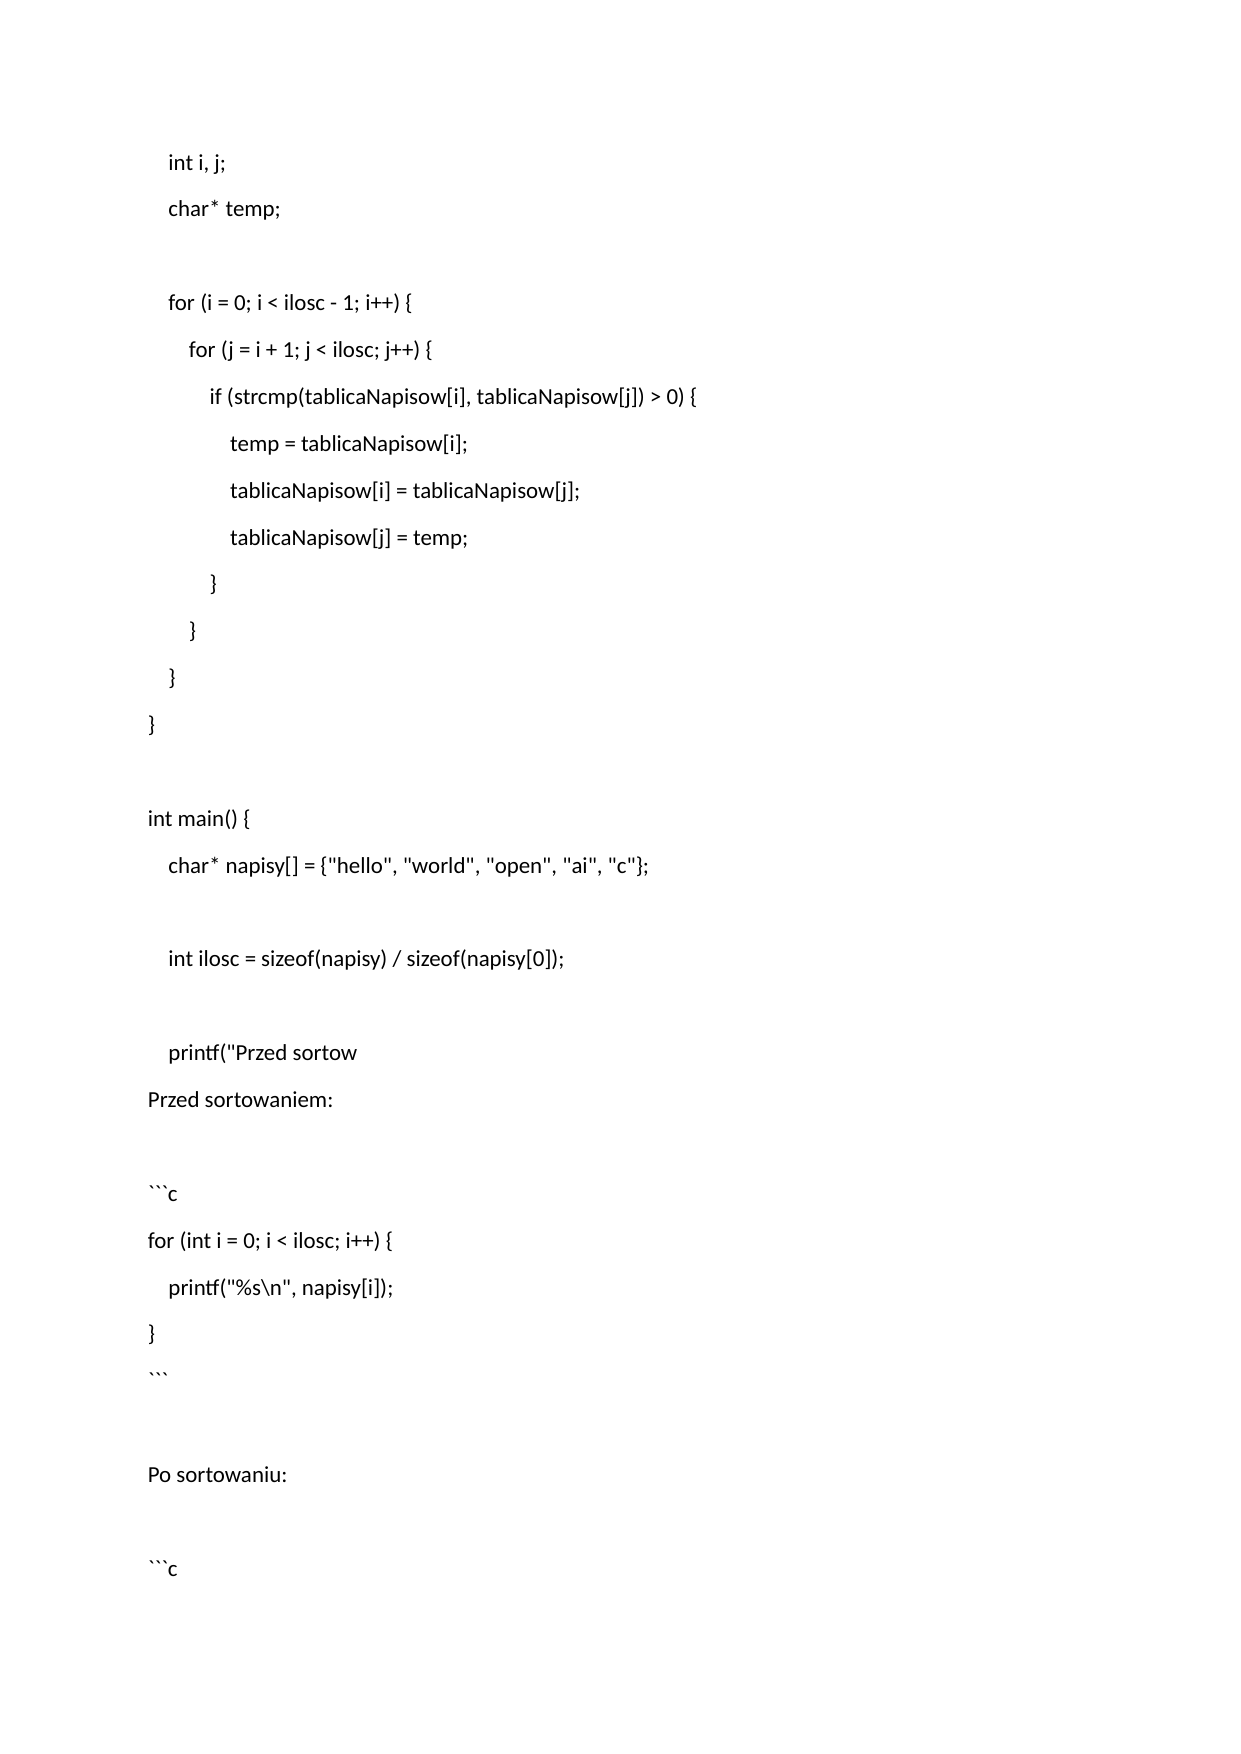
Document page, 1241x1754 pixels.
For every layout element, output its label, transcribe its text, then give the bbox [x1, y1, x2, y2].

text int main() { [148, 804, 1093, 832]
text printf("%s\n", napisy[i]); [148, 1273, 1093, 1301]
text for (int i = 0; i < ilosc; i++) { [148, 1226, 1093, 1254]
text } [148, 663, 1093, 691]
text Przed sortowaniem: [148, 1085, 1093, 1113]
text ```c [148, 1179, 1093, 1207]
text } [148, 710, 1093, 738]
text char* temp; [148, 194, 1093, 222]
text if (strcmp(tablicaNapisow[i], tablicaNapisow[j]) > 0) { [148, 382, 1093, 410]
text } [148, 616, 1093, 644]
text for (j = i + 1; j < ilosc; j++) { [148, 335, 1093, 363]
text ``` [148, 1366, 1093, 1394]
text tablicaNapisow[j] = temp; [148, 523, 1093, 551]
text for (i = 0; i < ilosc - 1; i++) { [148, 288, 1093, 316]
text tablicaNapisow[i] = tablicaNapisow[j]; [148, 476, 1093, 504]
text } [148, 1319, 1093, 1347]
text int ilosc = sizeof(napisy) / sizeof(napisy[0]); [148, 944, 1093, 972]
text int i, j; [148, 148, 1093, 176]
text } [148, 569, 1093, 597]
text Po sortowaniu: [148, 1460, 1093, 1488]
text ```c [148, 1554, 1093, 1582]
text temp = tablicaNapisow[i]; [148, 429, 1093, 457]
text char* napisy[] = {"hello", "world", "open", "ai", "c"}; [148, 851, 1093, 879]
text printf("Przed sortow [148, 1038, 1093, 1066]
